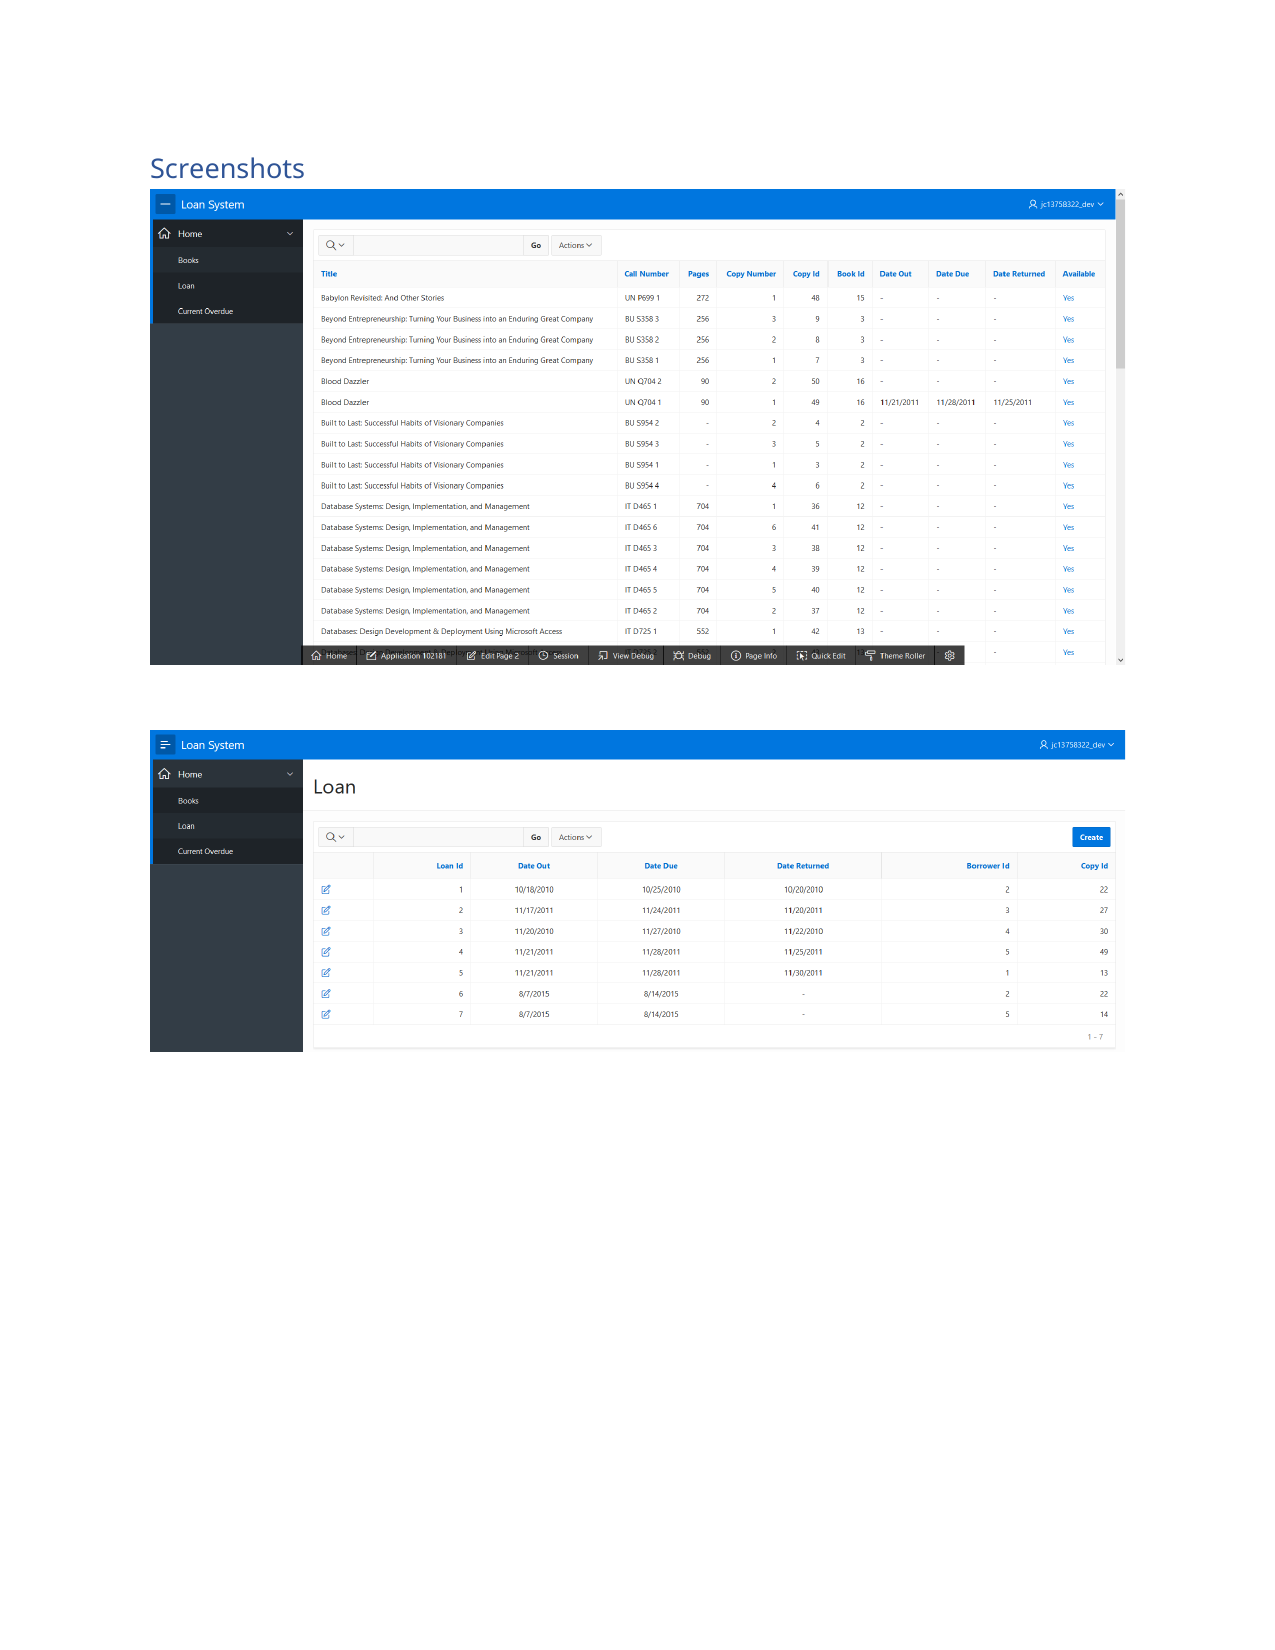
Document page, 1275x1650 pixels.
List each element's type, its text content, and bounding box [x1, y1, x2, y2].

picture [150, 189, 1125, 665]
picture [150, 730, 1125, 1052]
subtitle Screenshots [150, 150, 1125, 187]
